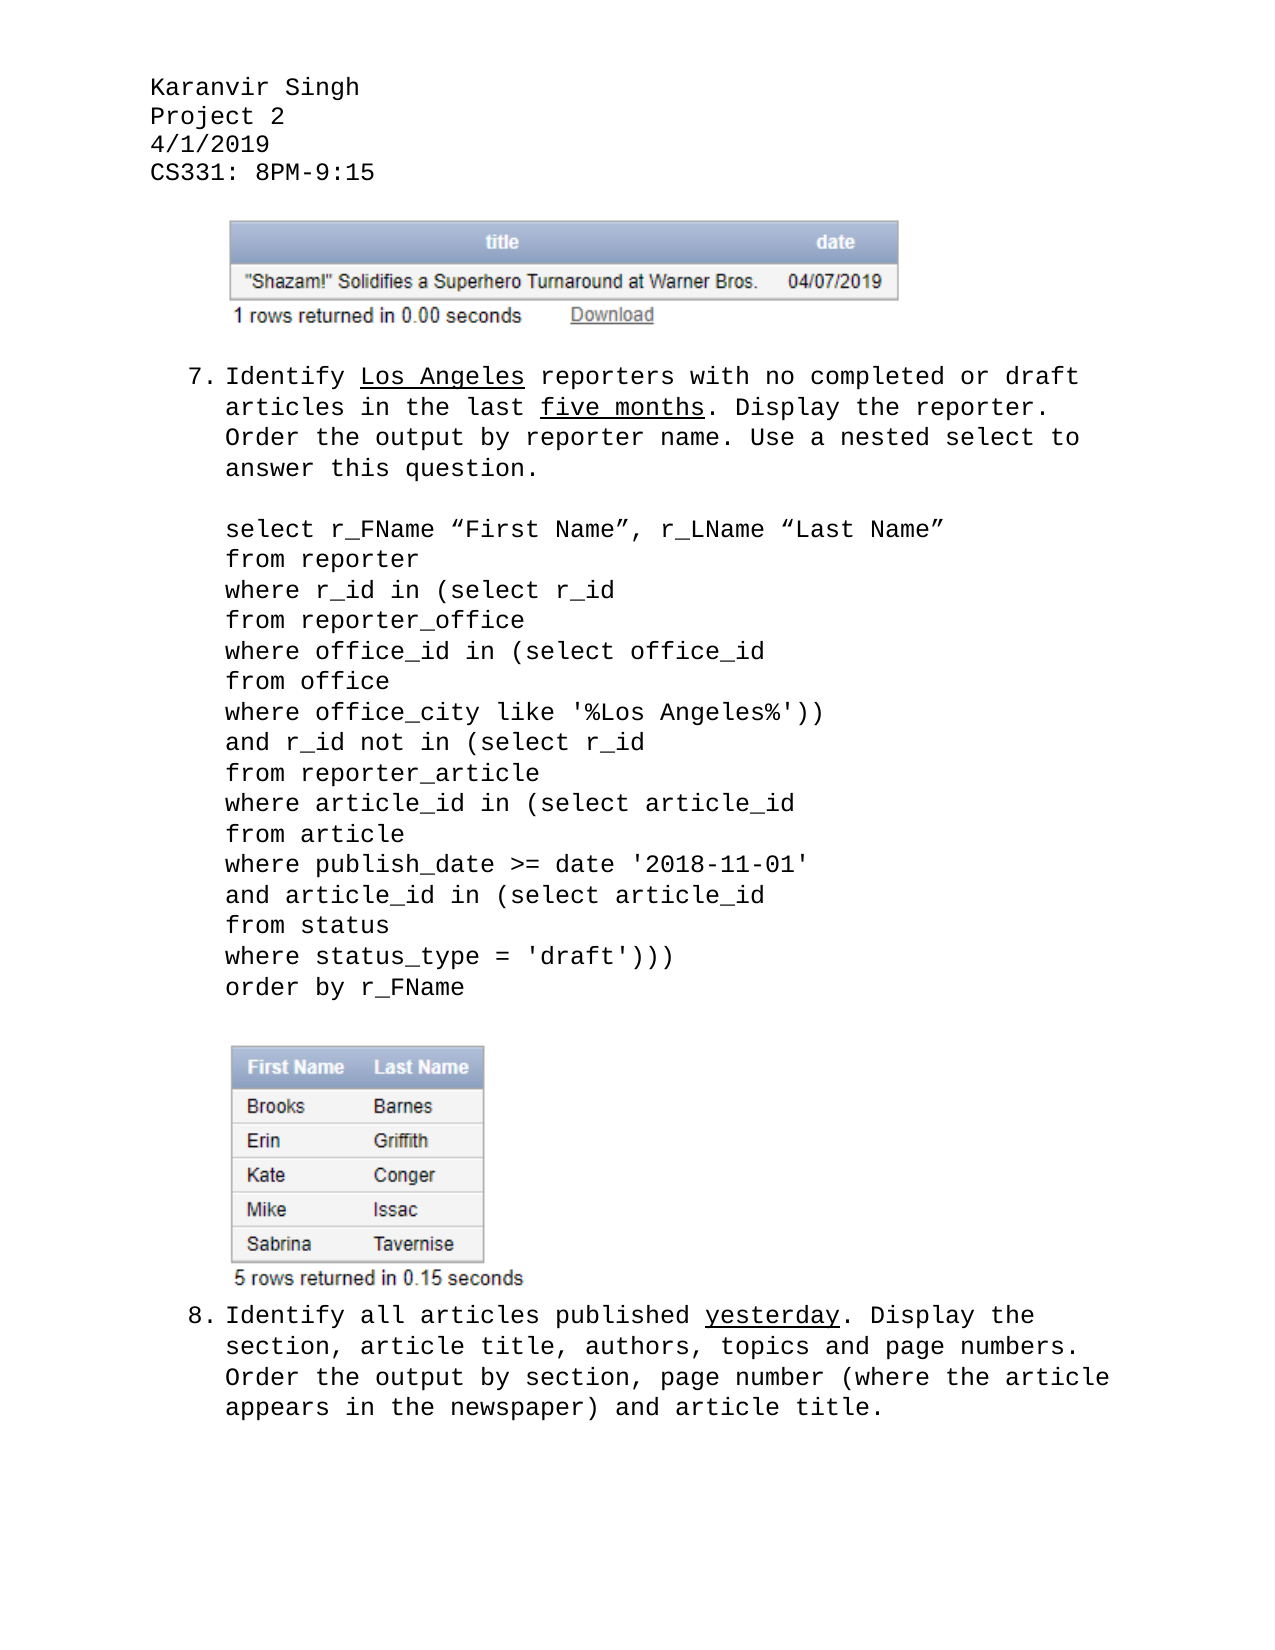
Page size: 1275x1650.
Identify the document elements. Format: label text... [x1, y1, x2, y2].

list from office [225, 669, 1125, 697]
list from status [225, 913, 1125, 941]
list where article_id in (select article_id [225, 791, 1125, 819]
list and article_id in (select article_id [225, 882, 1125, 911]
list where publish_date >= date '2018-11-01' [225, 852, 1125, 880]
picture [225, 216, 960, 345]
list where r_id in (select r_id [225, 577, 1125, 606]
list select r_FName “First Name”, r_LName “Last Name” [225, 516, 1125, 544]
list and r_id not in (select r_id [225, 730, 1125, 758]
picture [225, 1035, 552, 1301]
list where office_id in (select office_id [225, 638, 1125, 667]
list from reporter_article [225, 760, 1125, 789]
list order by r_FName [225, 974, 1125, 1002]
list where office_city like '%Los Angeles%')) [225, 699, 1125, 728]
list from article [225, 821, 1125, 850]
list where status_type = 'draft'))) [225, 943, 1125, 972]
list Identify Los Angeles reporters with no completed or draft articles in the last five months. Display the reporter. Order the output by reporter name. Use a nested select to answer this question. [187, 364, 1125, 483]
list Identify all articles published yesterday. Display the section, article title, authors, topics and page numbers. Order the output by section, page number (where the article appears in the newspaper) and article title. [187, 1303, 1125, 1423]
list from reporter [225, 547, 1125, 575]
list from reporter_office [225, 608, 1125, 636]
